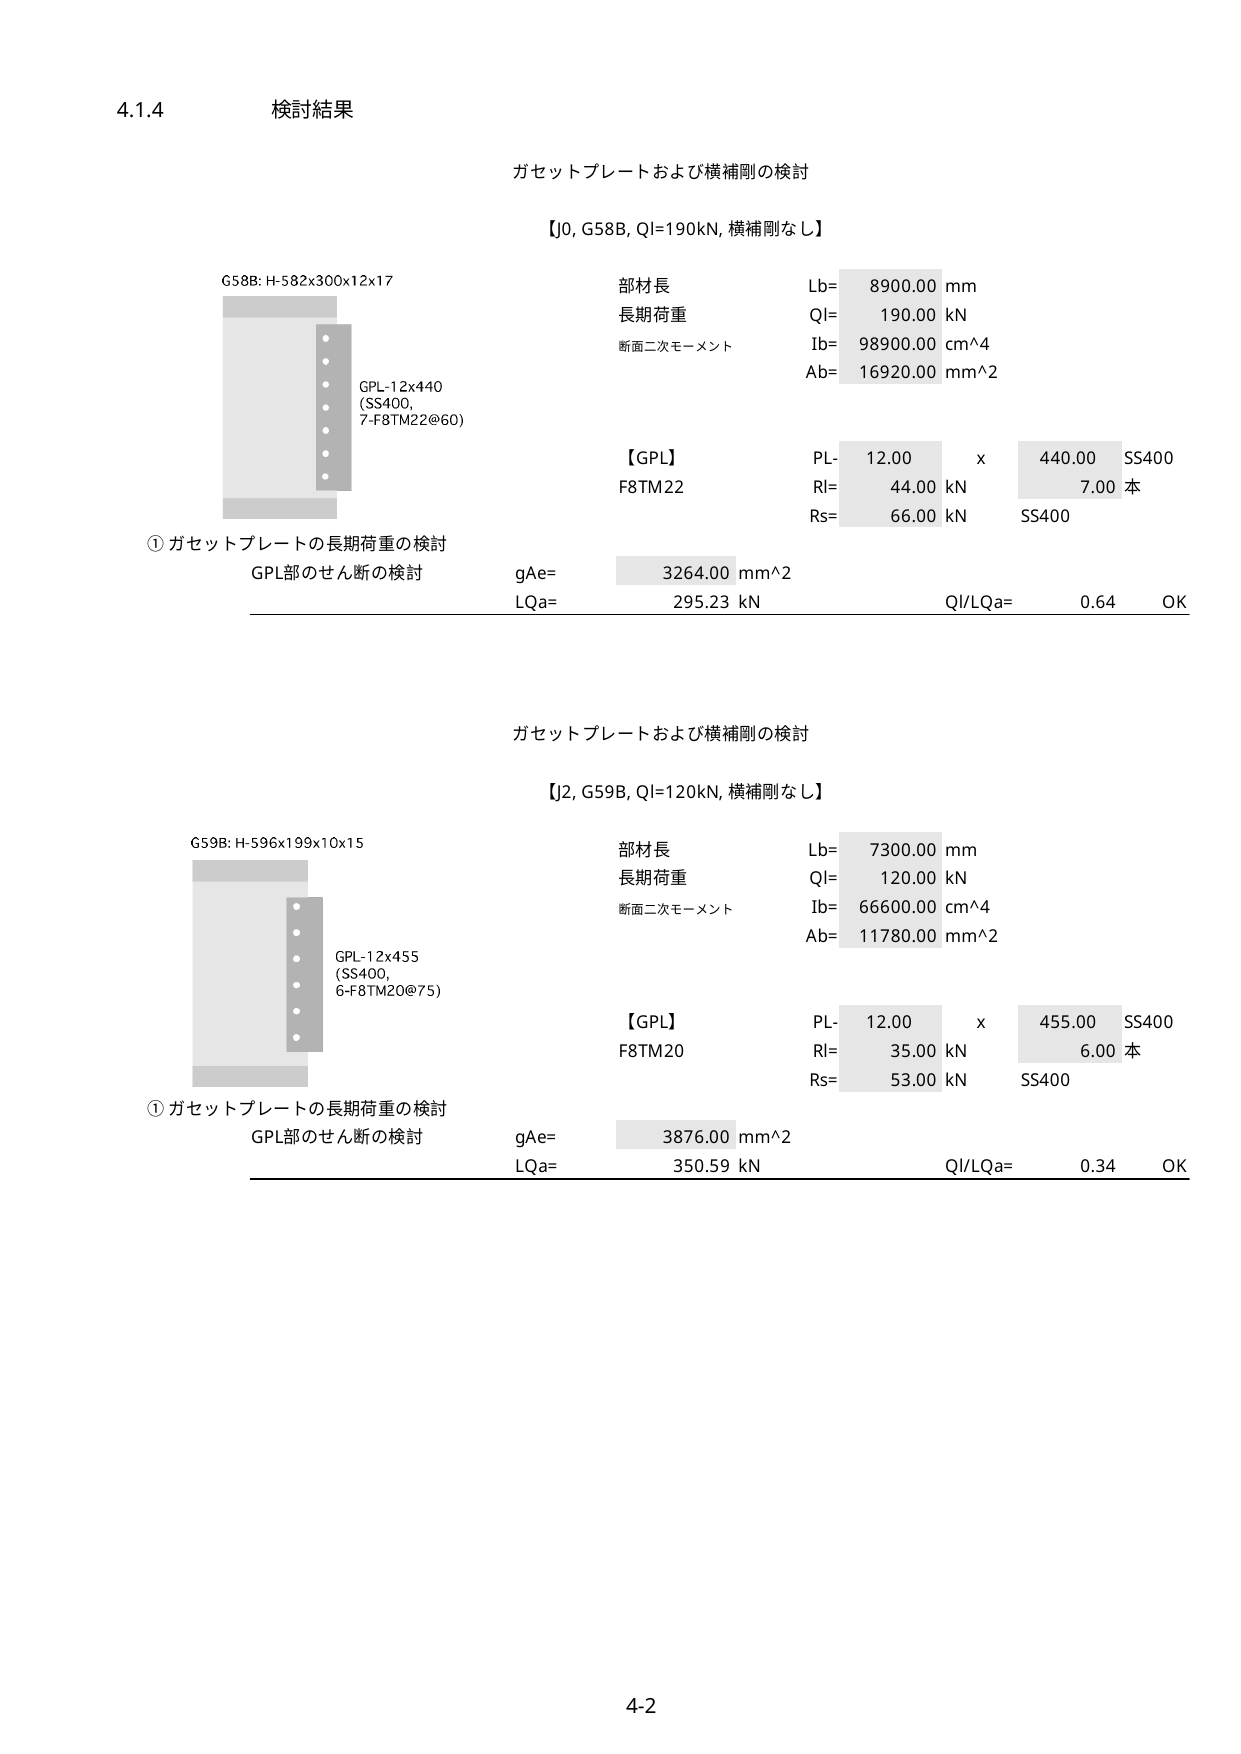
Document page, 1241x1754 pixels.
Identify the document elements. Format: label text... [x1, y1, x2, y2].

subtitle 検討結果 [96, 89, 1165, 127]
